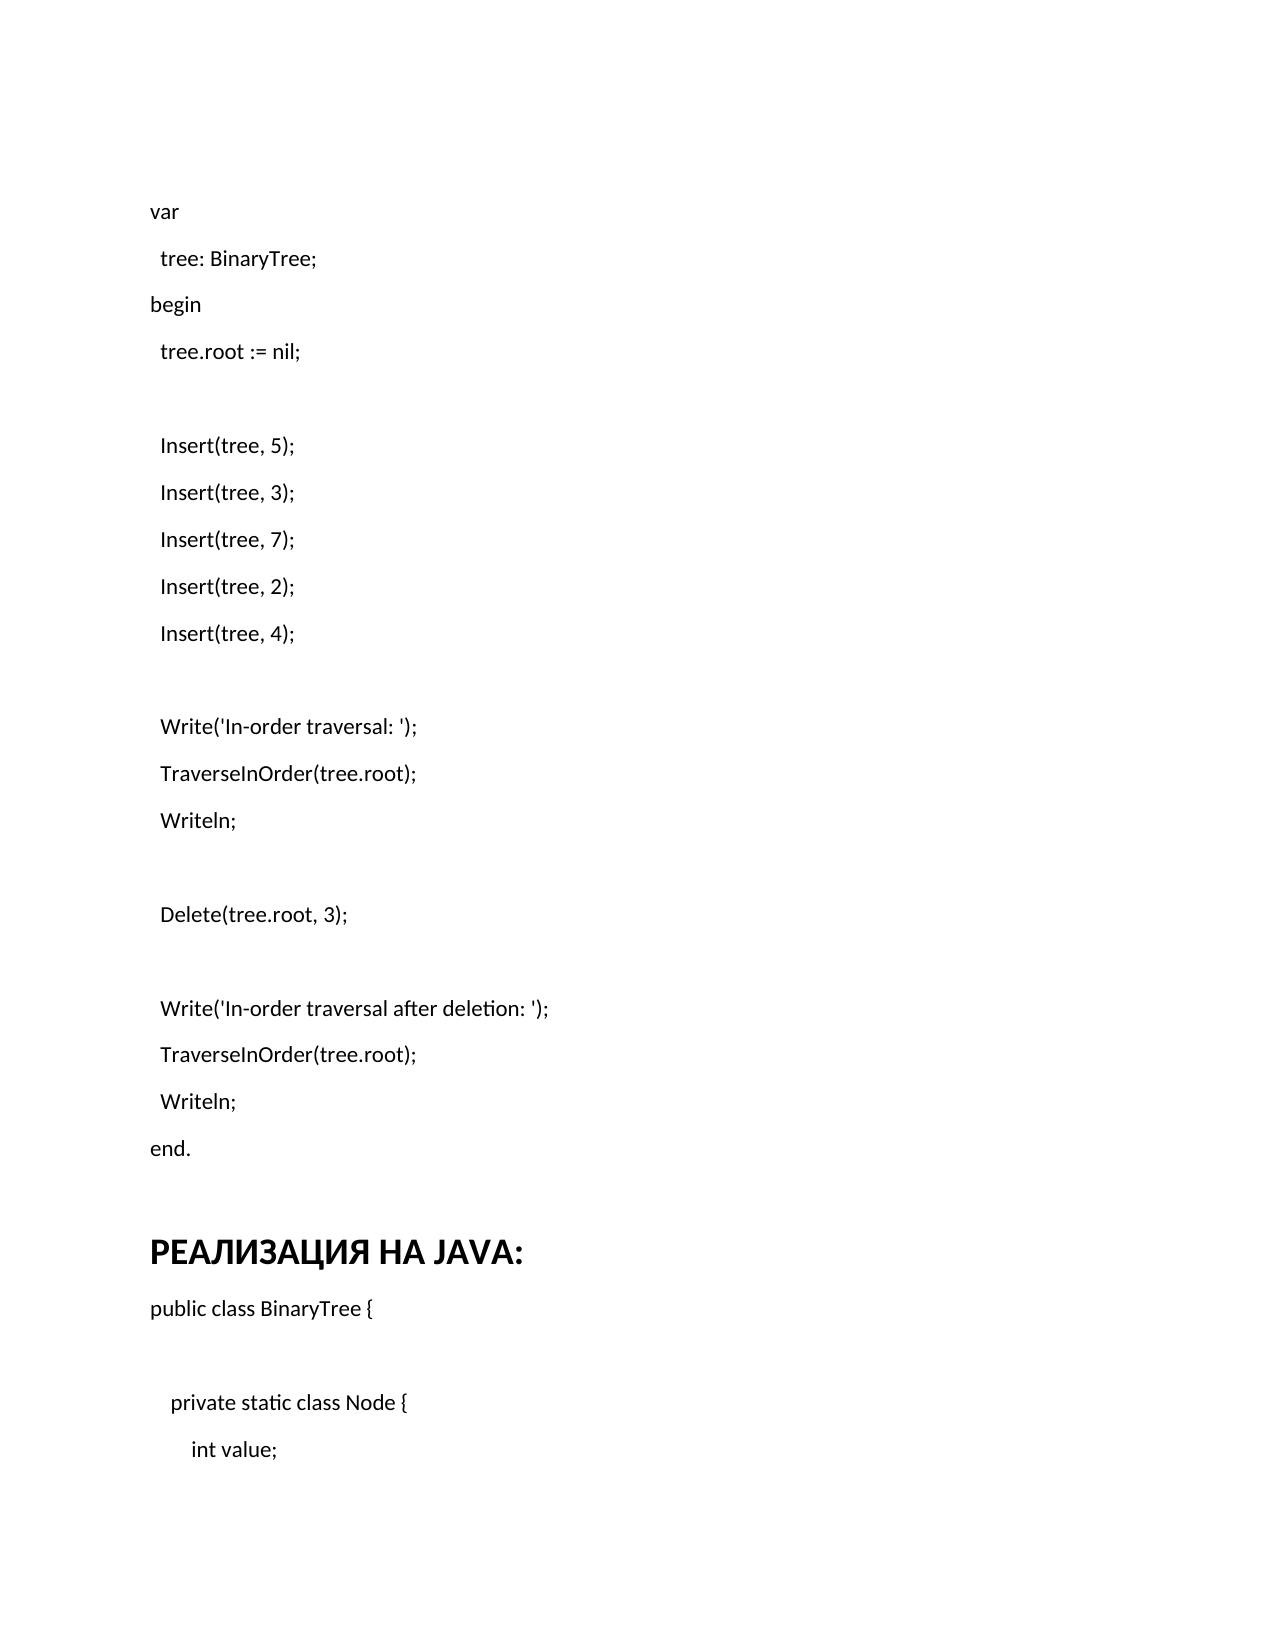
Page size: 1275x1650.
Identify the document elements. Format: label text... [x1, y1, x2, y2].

text TraverseInOrder(tree.root); [150, 1041, 1125, 1069]
text Insert(tree, 5); [150, 431, 1125, 459]
text begin [150, 291, 1125, 319]
text Insert(tree, 7); [150, 525, 1125, 553]
text Writeln; [150, 1087, 1125, 1116]
text var [150, 197, 1125, 225]
text public class BinaryTree { [150, 1294, 1125, 1322]
text Insert(tree, 3); [150, 478, 1125, 506]
text tree: BinaryTree; [150, 244, 1125, 272]
text Insert(tree, 4); [150, 619, 1125, 647]
text TraverseInOrder(tree.root); [150, 759, 1125, 787]
text Delete(tree.root, 3); [150, 900, 1125, 928]
text Write('In-order traversal: '); [150, 712, 1125, 741]
text end. [150, 1134, 1125, 1162]
text Writeln; [150, 806, 1125, 834]
text private static class Node { [150, 1388, 1125, 1416]
text int value; [150, 1435, 1125, 1463]
text tree.root := nil; [150, 337, 1125, 366]
text РЕАЛИЗАЦИЯ НА JAVA: [150, 1228, 1125, 1274]
text Write('In-order traversal after deletion: '); [150, 994, 1125, 1022]
text Insert(tree, 2); [150, 572, 1125, 600]
